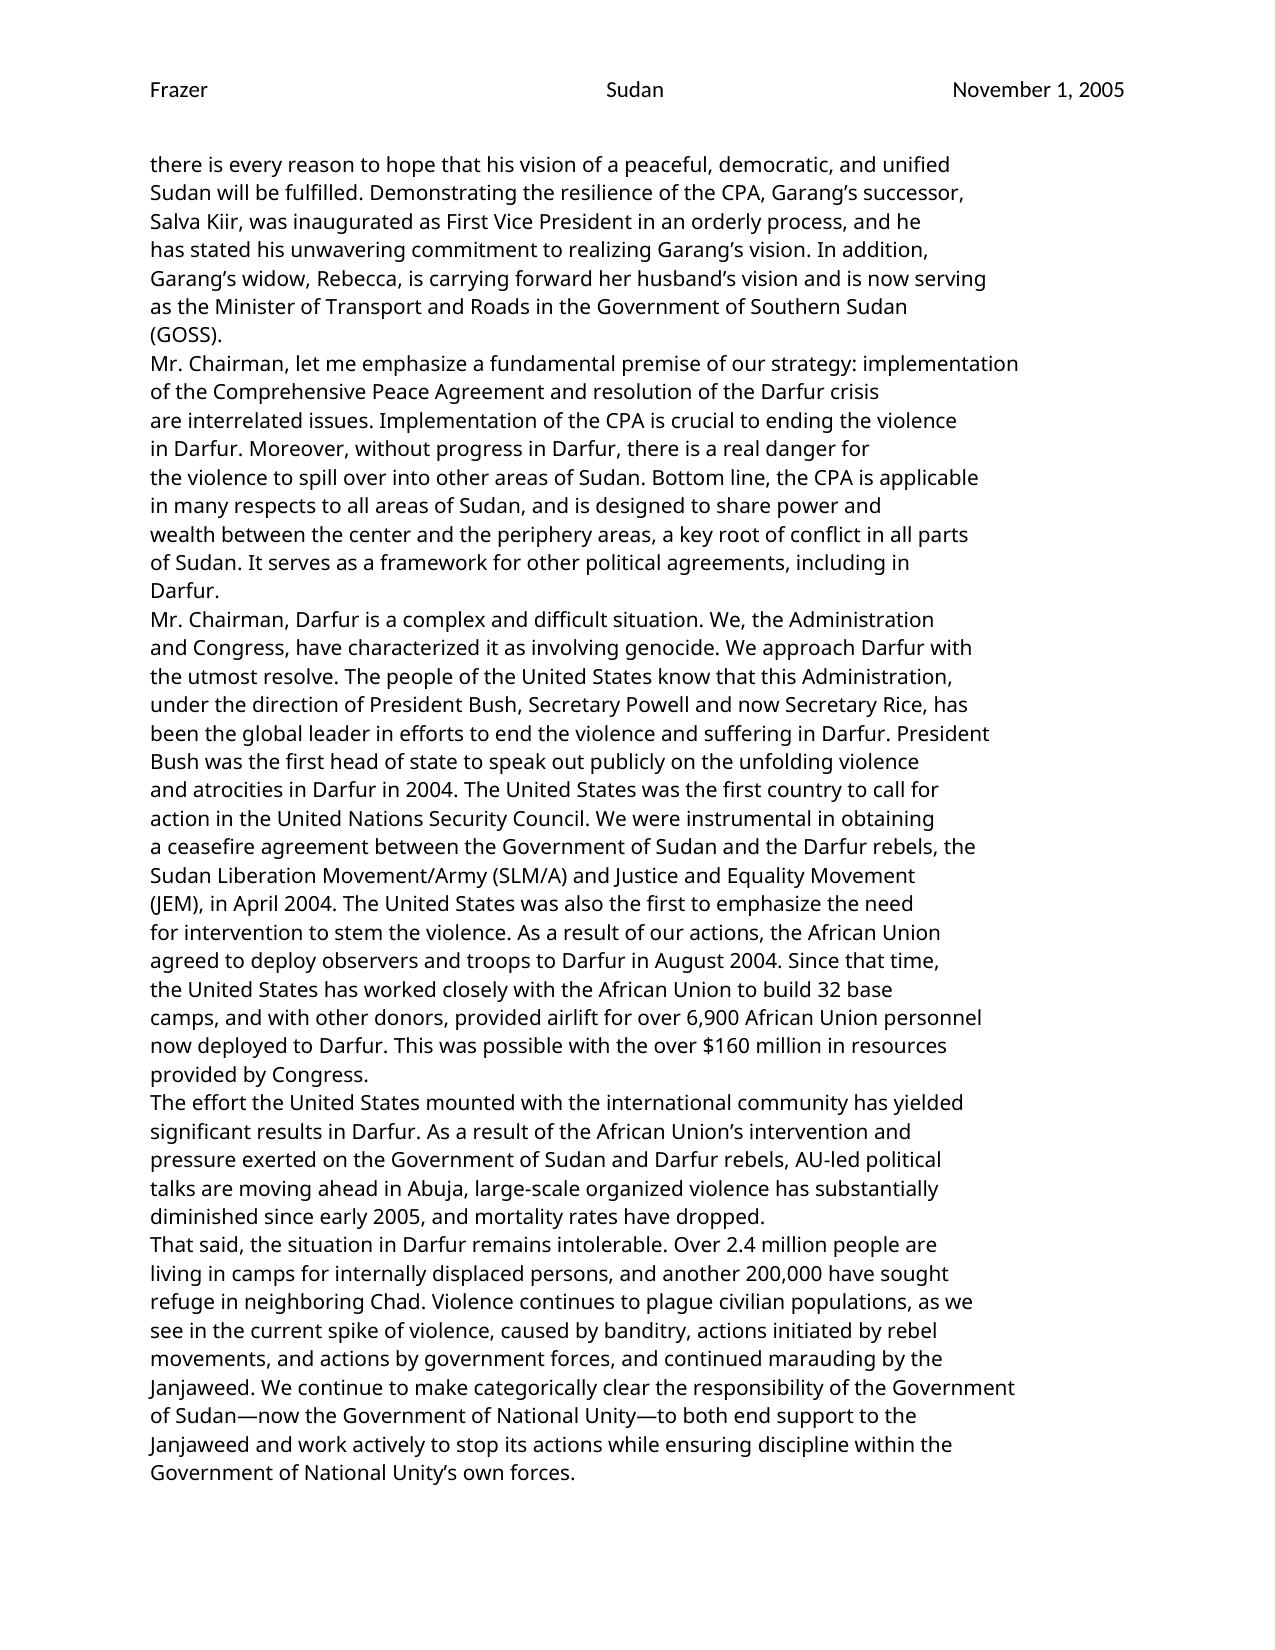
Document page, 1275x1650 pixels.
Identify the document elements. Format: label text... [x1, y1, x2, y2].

text Darfur. [150, 577, 1125, 605]
text diminished since early 2005, and mortality rates have dropped. [150, 1202, 1125, 1231]
text pressure exerted on the Government of Sudan and Darfur rebels, AU-led political [150, 1145, 1125, 1174]
text of Sudan—now the Government of National Unity—to both end support to the [150, 1401, 1125, 1430]
text talks are moving ahead in Abuja, large-scale organized violence has substantially [150, 1174, 1125, 1202]
text the United States has worked closely with the African Union to build 32 base [150, 975, 1125, 1003]
text and Congress, have characterized it as involving genocide. We approach Darfur with [150, 633, 1125, 662]
text That said, the situation in Darfur remains intolerable. Over 2.4 million people are [150, 1231, 1125, 1259]
text Janjaweed. We continue to make categorically clear the responsibility of the Government [150, 1373, 1125, 1401]
text are interrelated issues. Implementation of the CPA is crucial to ending the violence [150, 406, 1125, 434]
text in many respects to all areas of Sudan, and is designed to share power and [150, 491, 1125, 520]
text (JEM), in April 2004. The United States was also the first to emphasize the need [150, 889, 1125, 918]
text Government of National Unity’s own forces. [150, 1458, 1125, 1487]
text Sudan Liberation Movement/Army (SLM/A) and Justice and Equality Movement [150, 861, 1125, 889]
text under the direction of President Bush, Secretary Powell and now Secretary Rice, has [150, 690, 1125, 719]
text Bush was the first head of state to speak out publicly on the unfolding violence [150, 747, 1125, 776]
text wealth between the center and the periphery areas, a key root of conflict in all parts [150, 520, 1125, 548]
text movements, and actions by government forces, and continued marauding by the [150, 1344, 1125, 1373]
text Garang’s widow, Rebecca, is carrying forward her husband’s vision and is now serving [150, 264, 1125, 292]
text agreed to deploy observers and troops to Darfur in August 2004. Since that time, [150, 946, 1125, 975]
text Salva Kiir, was inaugurated as First Vice President in an orderly process, and he [150, 207, 1125, 235]
text The effort the United States mounted with the international community has yielded [150, 1088, 1125, 1117]
text of the Comprehensive Peace Agreement and resolution of the Darfur crisis [150, 377, 1125, 406]
text camps, and with other donors, provided airlift for over 6,900 African Union personnel [150, 1003, 1125, 1032]
text Janjaweed and work actively to stop its actions while ensuring discipline within the [150, 1430, 1125, 1458]
text as the Minister of Transport and Roads in the Government of Southern Sudan [150, 292, 1125, 321]
text has stated his unwavering commitment to realizing Garang’s vision. In addition, [150, 235, 1125, 264]
text action in the United Nations Security Council. We were instrumental in obtaining [150, 804, 1125, 832]
text there is every reason to hope that his vision of a peaceful, democratic, and unified [150, 150, 1125, 178]
text the violence to spill over into other areas of Sudan. Bottom line, the CPA is applicable [150, 463, 1125, 491]
text now deployed to Darfur. This was possible with the over $160 million in resources [150, 1032, 1125, 1060]
text Mr. Chairman, let me emphasize a fundamental premise of our strategy: implementation [150, 349, 1125, 377]
text of Sudan. It serves as a framework for other political agreements, including in [150, 548, 1125, 577]
text for intervention to stem the violence. As a result of our actions, the African Union [150, 918, 1125, 946]
text provided by Congress. [150, 1060, 1125, 1088]
text significant results in Darfur. As a result of the African Union’s intervention and [150, 1117, 1125, 1145]
text living in camps for internally displaced persons, and another 200,000 have sought [150, 1259, 1125, 1287]
text Sudan will be fulfilled. Demonstrating the resilience of the CPA, Garang’s successor, [150, 178, 1125, 207]
text been the global leader in efforts to end the violence and suffering in Darfur. President [150, 719, 1125, 747]
text and atrocities in Darfur in 2004. The United States was the first country to call for [150, 776, 1125, 804]
text see in the current spike of violence, caused by banditry, actions initiated by rebel [150, 1316, 1125, 1344]
text (GOSS). [150, 321, 1125, 349]
text the utmost resolve. The people of the United States know that this Administration, [150, 662, 1125, 690]
text in Darfur. Moreover, without progress in Darfur, there is a real danger for [150, 434, 1125, 463]
text Mr. Chairman, Darfur is a complex and difficult situation. We, the Administration [150, 605, 1125, 633]
text refuge in neighboring Chad. Violence continues to plague civilian populations, as we [150, 1287, 1125, 1316]
text a ceasefire agreement between the Government of Sudan and the Darfur rebels, the [150, 832, 1125, 861]
